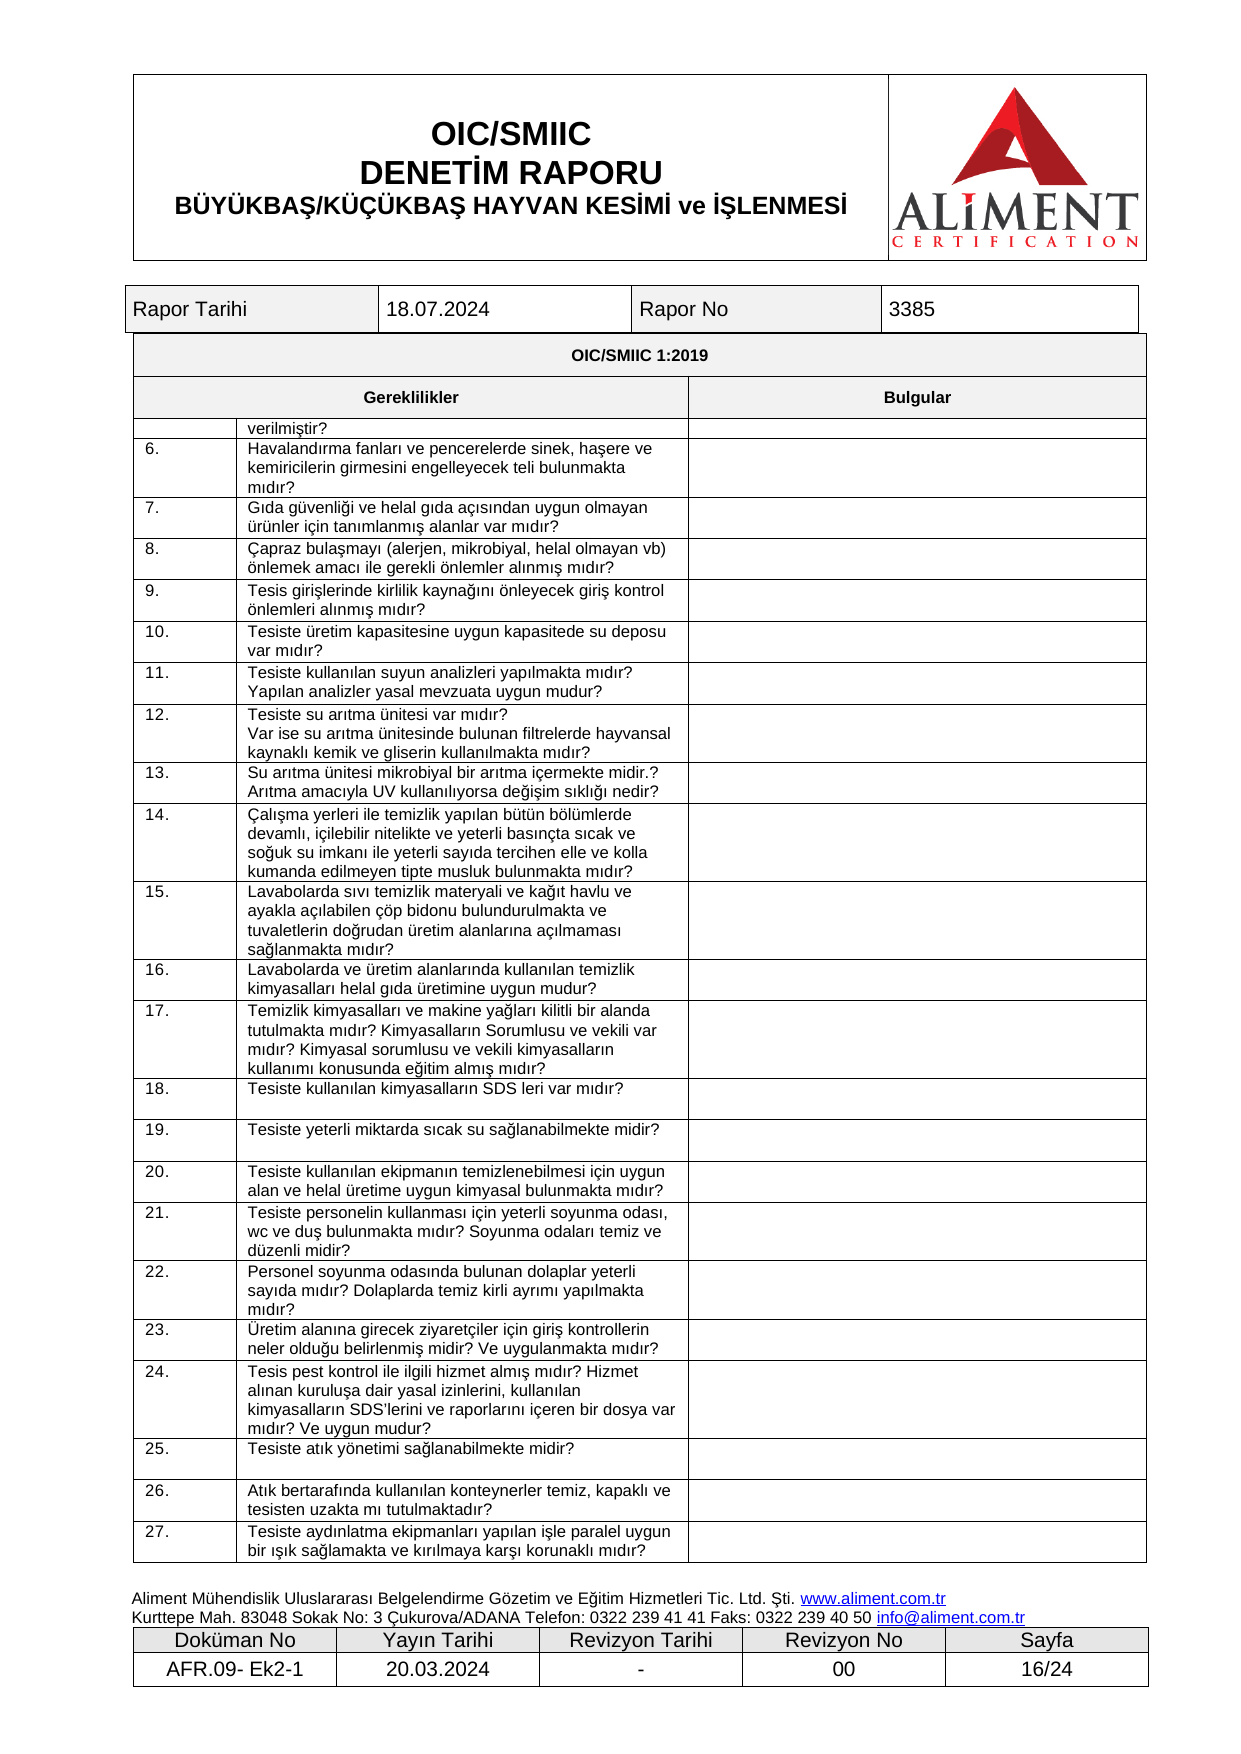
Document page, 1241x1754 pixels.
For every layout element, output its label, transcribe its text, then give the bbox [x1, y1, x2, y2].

table_cell [689, 580, 1146, 621]
table_cell Tesiste kullanılan kimyasalların SDS leri var mıdır? [237, 1079, 688, 1119]
table_cell Su arıtma ünitesi mikrobiyal bir arıtma içermekte midir.? Arıtma amacıyla UV kullanılıyorsa değişim sıklığı nedir? [237, 763, 688, 803]
table_cell Gereklilikler [134, 377, 688, 418]
table_cell [134, 705, 236, 762]
table_cell [134, 1079, 236, 1119]
table_cell [689, 1203, 1146, 1260]
table_header OIC/SMIIC 1:2019 [134, 334, 1146, 376]
table_cell [134, 419, 236, 438]
table_cell [134, 439, 236, 497]
table_cell Üretim alanına girecek ziyaretçiler için giriş kontrollerin neler olduğu belirlenmiş midir? Ve uygulanmakta mıdır? [237, 1320, 688, 1360]
table_cell [689, 1522, 1146, 1562]
table_cell [689, 1261, 1146, 1319]
table_cell [689, 763, 1146, 803]
table_cell [689, 498, 1146, 538]
table_cell Gıda güvenliği ve helal gıda açısından uygun olmayan ürünler için tanımlanmış alanlar var mıdır? [237, 498, 688, 538]
table_cell Atık bertarafında kullanılan konteynerler temiz, kapaklı ve tesisten uzakta mı tutulmaktadır? [237, 1480, 688, 1521]
table_cell [689, 804, 1146, 881]
table_cell [689, 663, 1146, 703]
table_cell Lavabolarda ve üretim alanlarında kullanılan temizlik kimyasalları helal gıda üretimine uygun mudur? [237, 960, 688, 1000]
table_cell [134, 1320, 236, 1360]
table_cell Personel soyunma odasında bulunan dolaplar yeterli sayıda mıdır? Dolaplarda temiz kirli ayrımı yapılmakta mıdır? [237, 1261, 688, 1319]
table_cell [689, 1361, 1146, 1438]
table_cell Lavabolarda sıvı temizlik materyali ve kağıt havlu ve ayakla açılabilen çöp bidonu bulundurulmakta ve tuvaletlerin doğrudan üretim alanlarına açılmaması sağlanmakta mıdır? [237, 882, 688, 959]
table_cell [689, 622, 1146, 662]
table_cell [689, 1439, 1146, 1479]
table_cell [134, 580, 236, 621]
table_cell Tesiste aydınlatma ekipmanları yapılan işle paralel uygun bir ışık sağlamakta ve kırılmaya karşı korunaklı mıdır? [237, 1522, 688, 1562]
table_cell [134, 498, 236, 538]
table_cell [134, 804, 236, 881]
table_cell Çalışma yerleri ile temizlik yapılan bütün bölümlerde devamlı, içilebilir nitelikte ve yeterli basınçta sıcak ve soğuk su imkanı ile yeterli sayıda tercihen elle ve kolla kumanda edilmeyen tipte musluk bulunmakta mıdır? [237, 804, 688, 881]
table_cell [689, 882, 1146, 959]
table_cell Havalandırma fanları ve pencerelerde sinek, haşere ve kemiricilerin girmesini engelleyecek teli bulunmakta mıdır? [237, 439, 688, 497]
table_cell [689, 539, 1146, 579]
table_cell Çapraz bulaşmayı (alerjen, mikrobiyal, helal olmayan vb) önlemek amacı ile gerekli önlemler alınmış mıdır? [237, 539, 688, 579]
table_cell [689, 960, 1146, 1000]
table_cell [689, 705, 1146, 762]
table_cell [134, 1261, 236, 1319]
table_cell [134, 1439, 236, 1479]
picture [888, 79, 1142, 255]
table_cell [134, 763, 236, 803]
table_cell [134, 1001, 236, 1078]
table_cell [134, 663, 236, 703]
table_cell [689, 1480, 1146, 1521]
table_cell [689, 439, 1146, 497]
table_cell Tesiste su arıtma ünitesi var mıdır? Var ise su arıtma ünitesinde bulunan filtrelerde hayvansal kaynaklı kemik ve gliserin kullanılmakta mıdır? [237, 705, 688, 762]
table_cell Tesiste kullanılan ekipmanın temizlenebilmesi için uygun alan ve helal üretime uygun kimyasal bulunmakta mıdır? [237, 1162, 688, 1202]
table_cell [134, 1203, 236, 1260]
table_cell [134, 1480, 236, 1521]
table_cell [134, 1120, 236, 1161]
table_cell Tesiste üretim kapasitesine uygun kapasitede su deposu var mıdır? [237, 622, 688, 662]
table_cell Tesiste yeterli miktarda sıcak su sağlanabilmekte midir? [237, 1120, 688, 1161]
table_cell [689, 1320, 1146, 1360]
table_cell [134, 622, 236, 662]
table_cell Tesis pest kontrol ile ilgili hizmet almış mıdır? Hizmet alınan kuruluşa dair yasal izinlerini, kullanılan kimyasalların SDS’lerini ve raporlarını içeren bir dosya var mıdır? Ve uygun mudur? [237, 1361, 688, 1438]
table_cell Bulgular [689, 377, 1146, 418]
table_cell [134, 1162, 236, 1202]
table_cell Tesiste atık yönetimi sağlanabilmekte midir? [237, 1439, 688, 1479]
table_cell Tesiste personelin kullanması için yeterli soyunma odası, wc ve duş bulunmakta mıdır? Soyunma odaları temiz ve düzenli midir? [237, 1203, 688, 1260]
table_cell Tesiste kullanılan suyun analizleri yapılmakta mıdır? Yapılan analizler yasal mevzuata uygun mudur? [237, 663, 688, 703]
table_cell [689, 1120, 1146, 1161]
table_cell [134, 882, 236, 959]
table_cell [689, 1079, 1146, 1119]
table_cell [134, 1361, 236, 1438]
table_cell [134, 1522, 236, 1562]
table_cell Temizlik kimyasalları ve makine yağları kilitli bir alanda tutulmakta mıdır? Kimyasalların Sorumlusu ve vekili var mıdır? Kimyasal sorumlusu ve vekili kimyasalların kullanımı konusunda eğitim almış mıdır? [237, 1001, 688, 1078]
table_cell Tesis girişlerinde kirlilik kaynağını önleyecek giriş kontrol önlemleri alınmış mıdır? [237, 580, 688, 621]
table_cell [134, 539, 236, 579]
table_cell [689, 1001, 1146, 1078]
table_cell [689, 1162, 1146, 1202]
table_cell [689, 419, 1146, 438]
table_cell [134, 960, 236, 1000]
